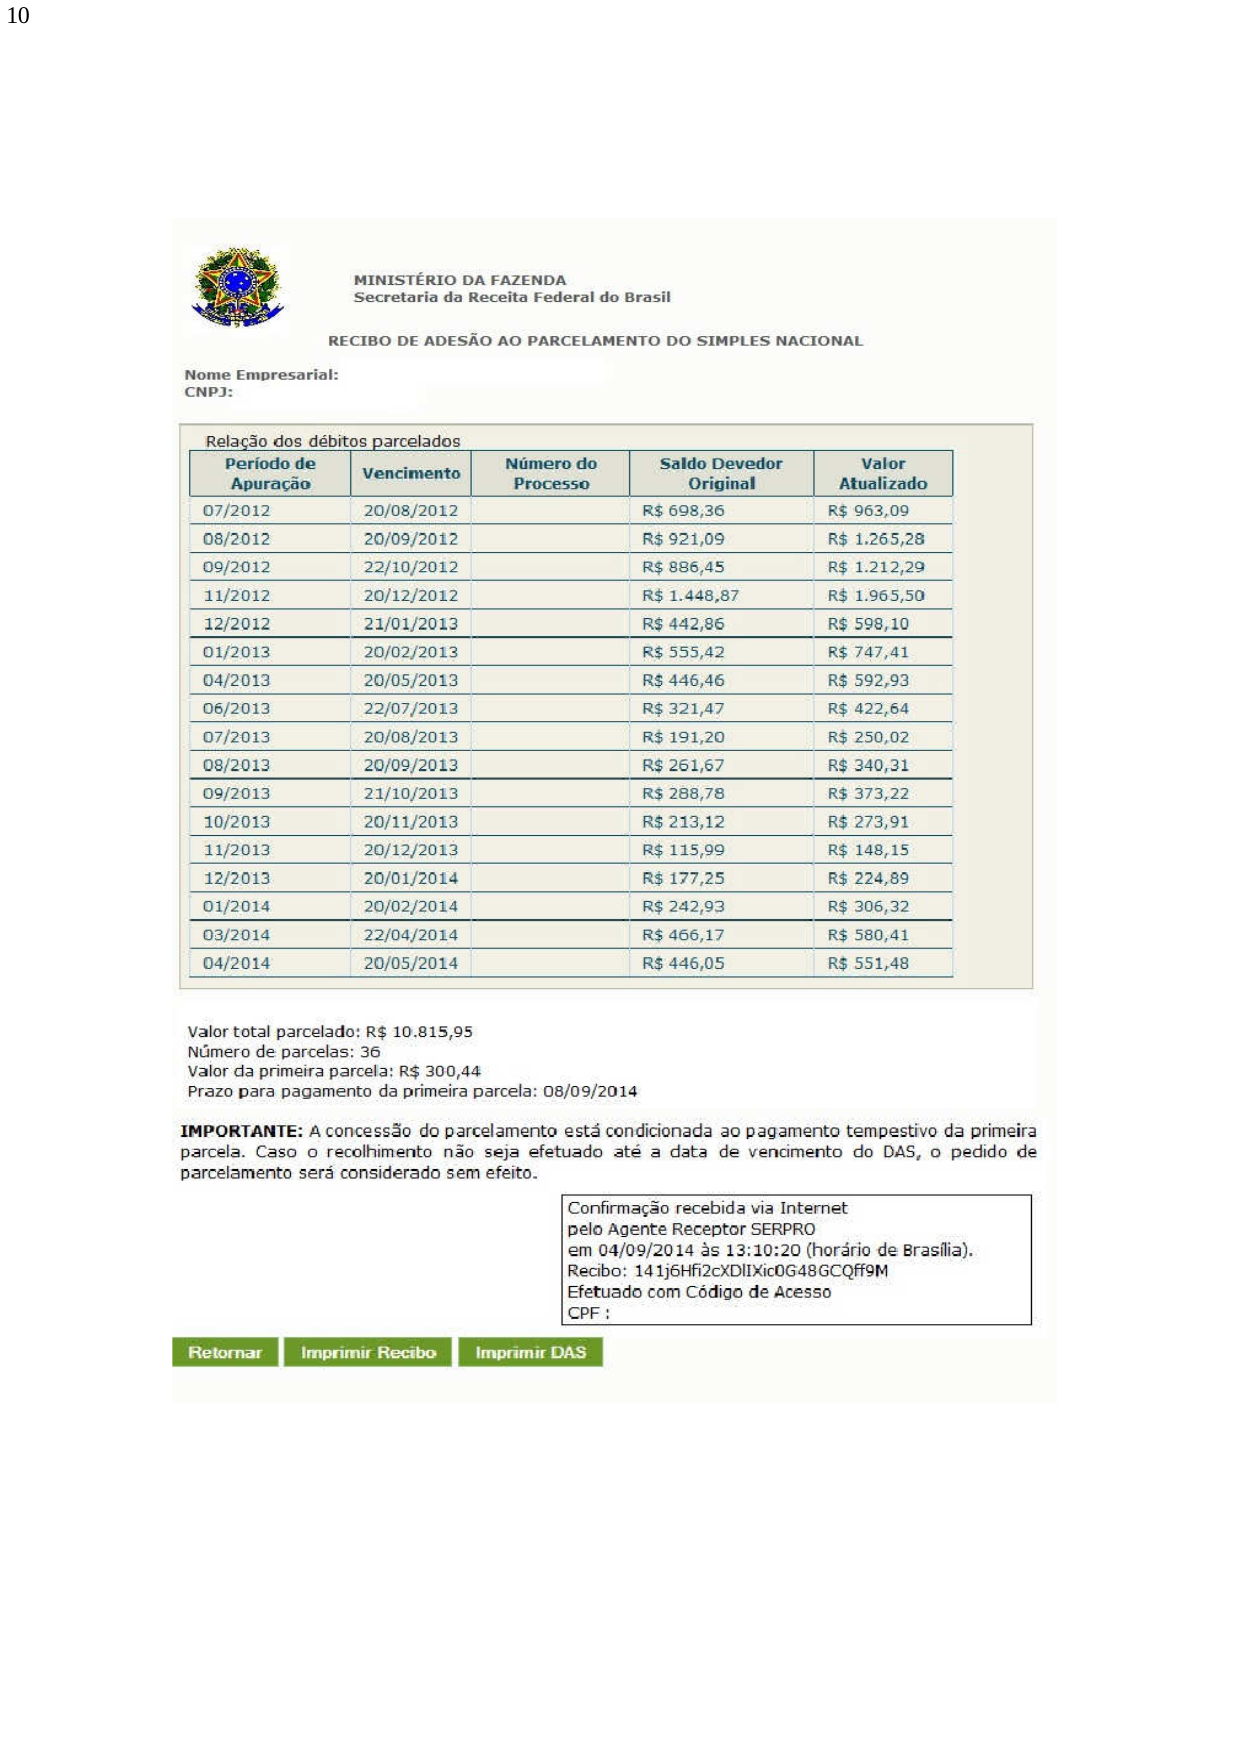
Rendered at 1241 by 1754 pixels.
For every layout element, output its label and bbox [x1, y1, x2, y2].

picture [172, 217, 1058, 1403]
